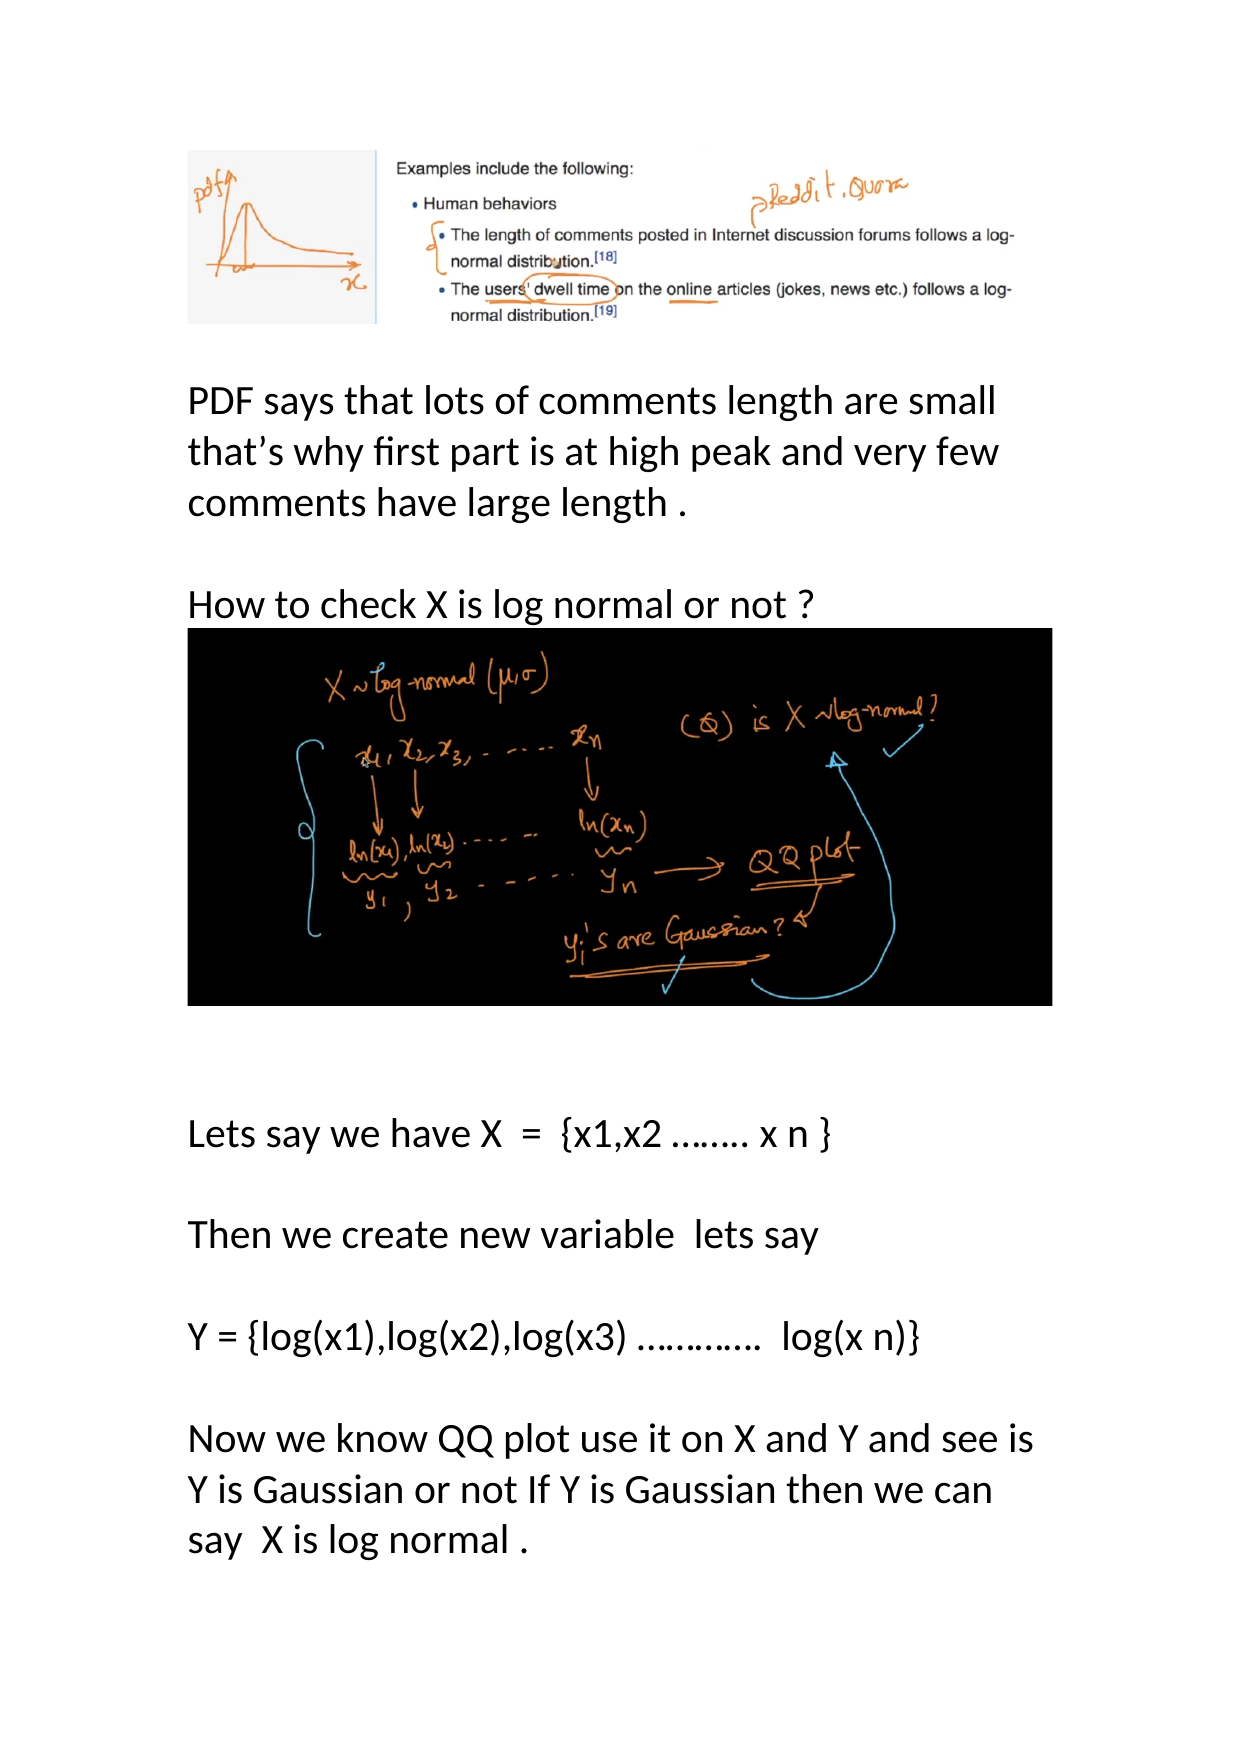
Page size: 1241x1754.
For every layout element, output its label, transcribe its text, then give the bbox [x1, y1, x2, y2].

picture [187, 150, 1053, 324]
list Y = {log(x1),log(x2),log(x3) …………. log(x n)} [187, 1310, 1053, 1361]
list Lets say we have X = {x1,x2 …….. x n } [187, 1107, 1053, 1158]
list PDF says that lots of comments length are small that’s why first part is at high peak and very few comments have large length . [187, 374, 1053, 527]
list Now we know QQ plot use it on X and Y and see is Y is Gaussian or not If Y is Gaussian then we can say X is log normal . [187, 1412, 1053, 1564]
list Then we create new variable lets say [187, 1208, 1053, 1259]
picture [187, 628, 1053, 1006]
list How to check X is log normal or not ? [187, 578, 1053, 628]
